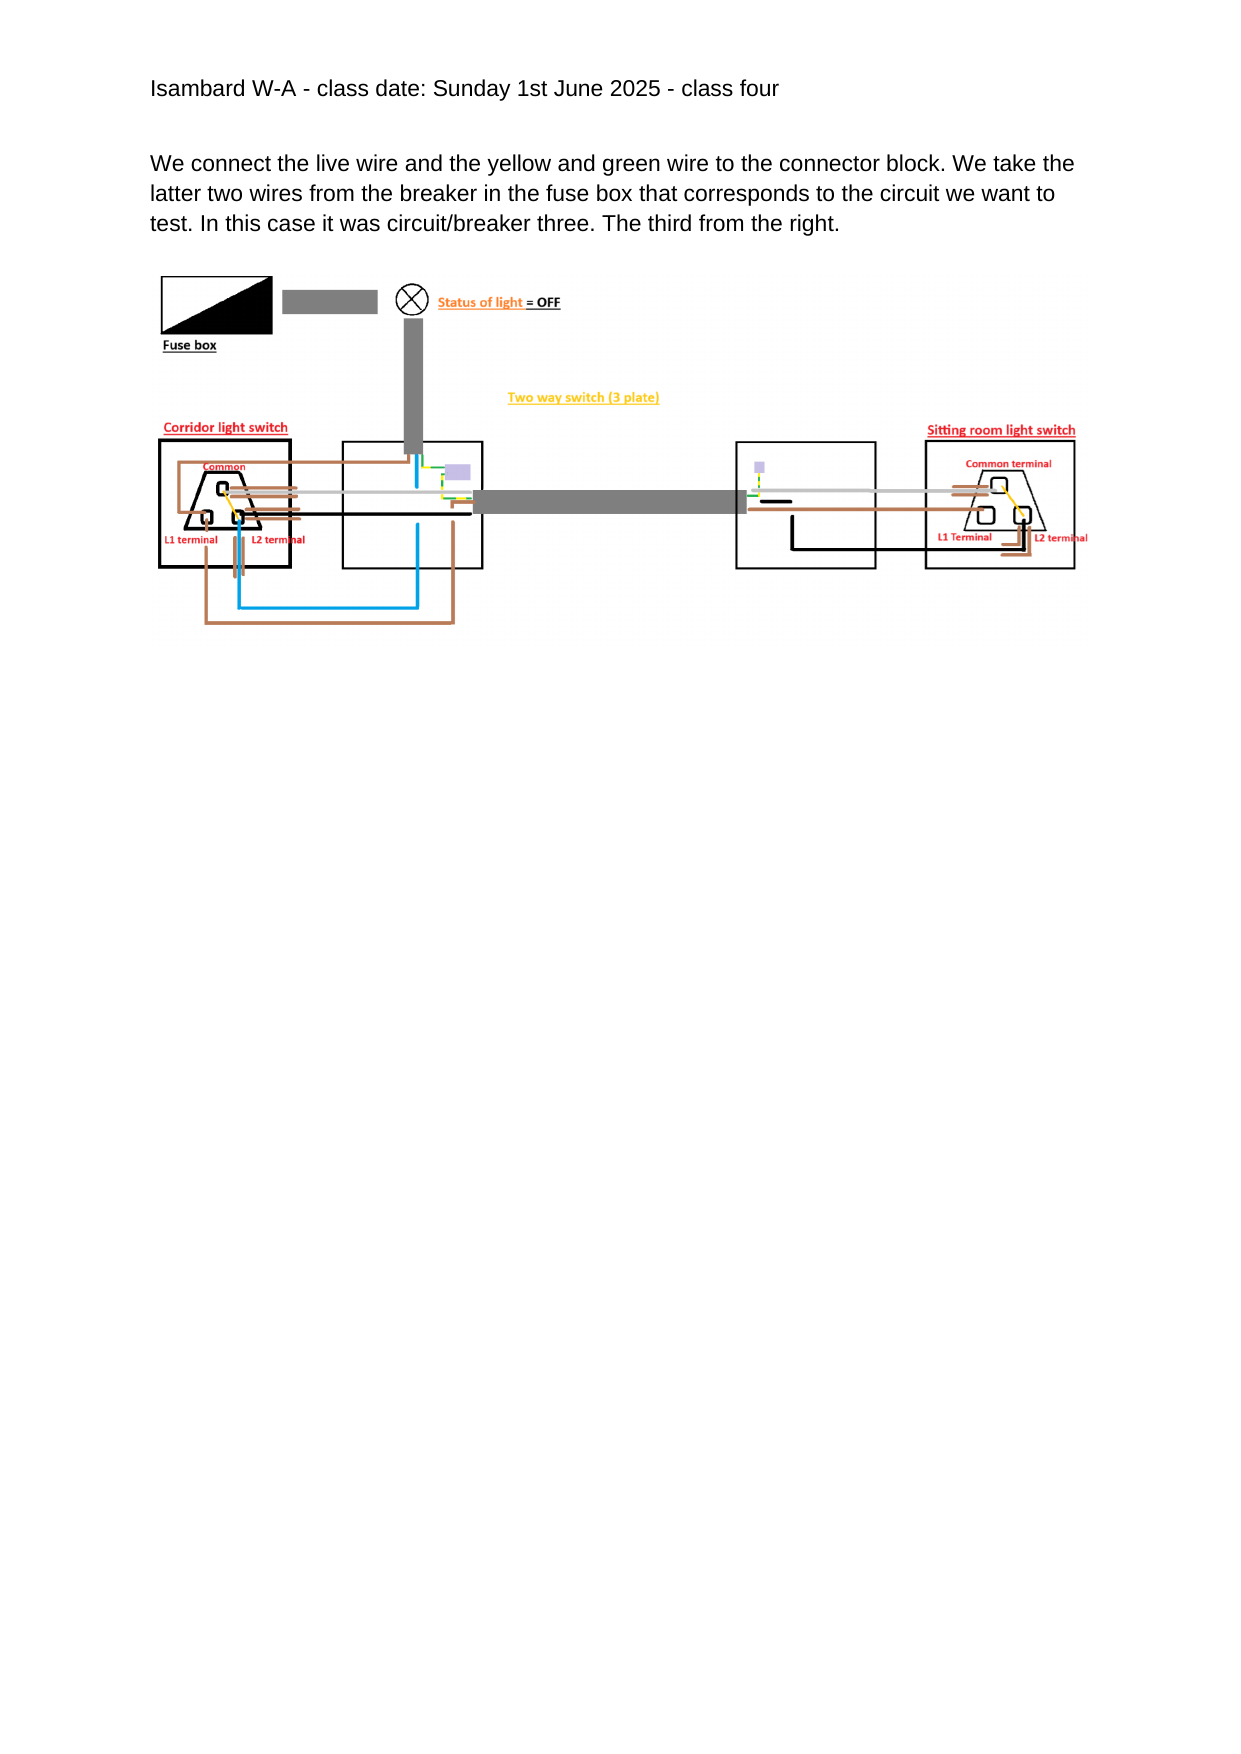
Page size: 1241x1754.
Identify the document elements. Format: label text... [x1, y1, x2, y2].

picture [150, 270, 1091, 646]
text We connect the live wire and the yellow and green wire to the connector block. We take the latter two wires from the breaker in the fuse box that corresponds to the circuit we want to test. In this case it was circuit/breaker three. The third from the right. [150, 150, 1090, 237]
